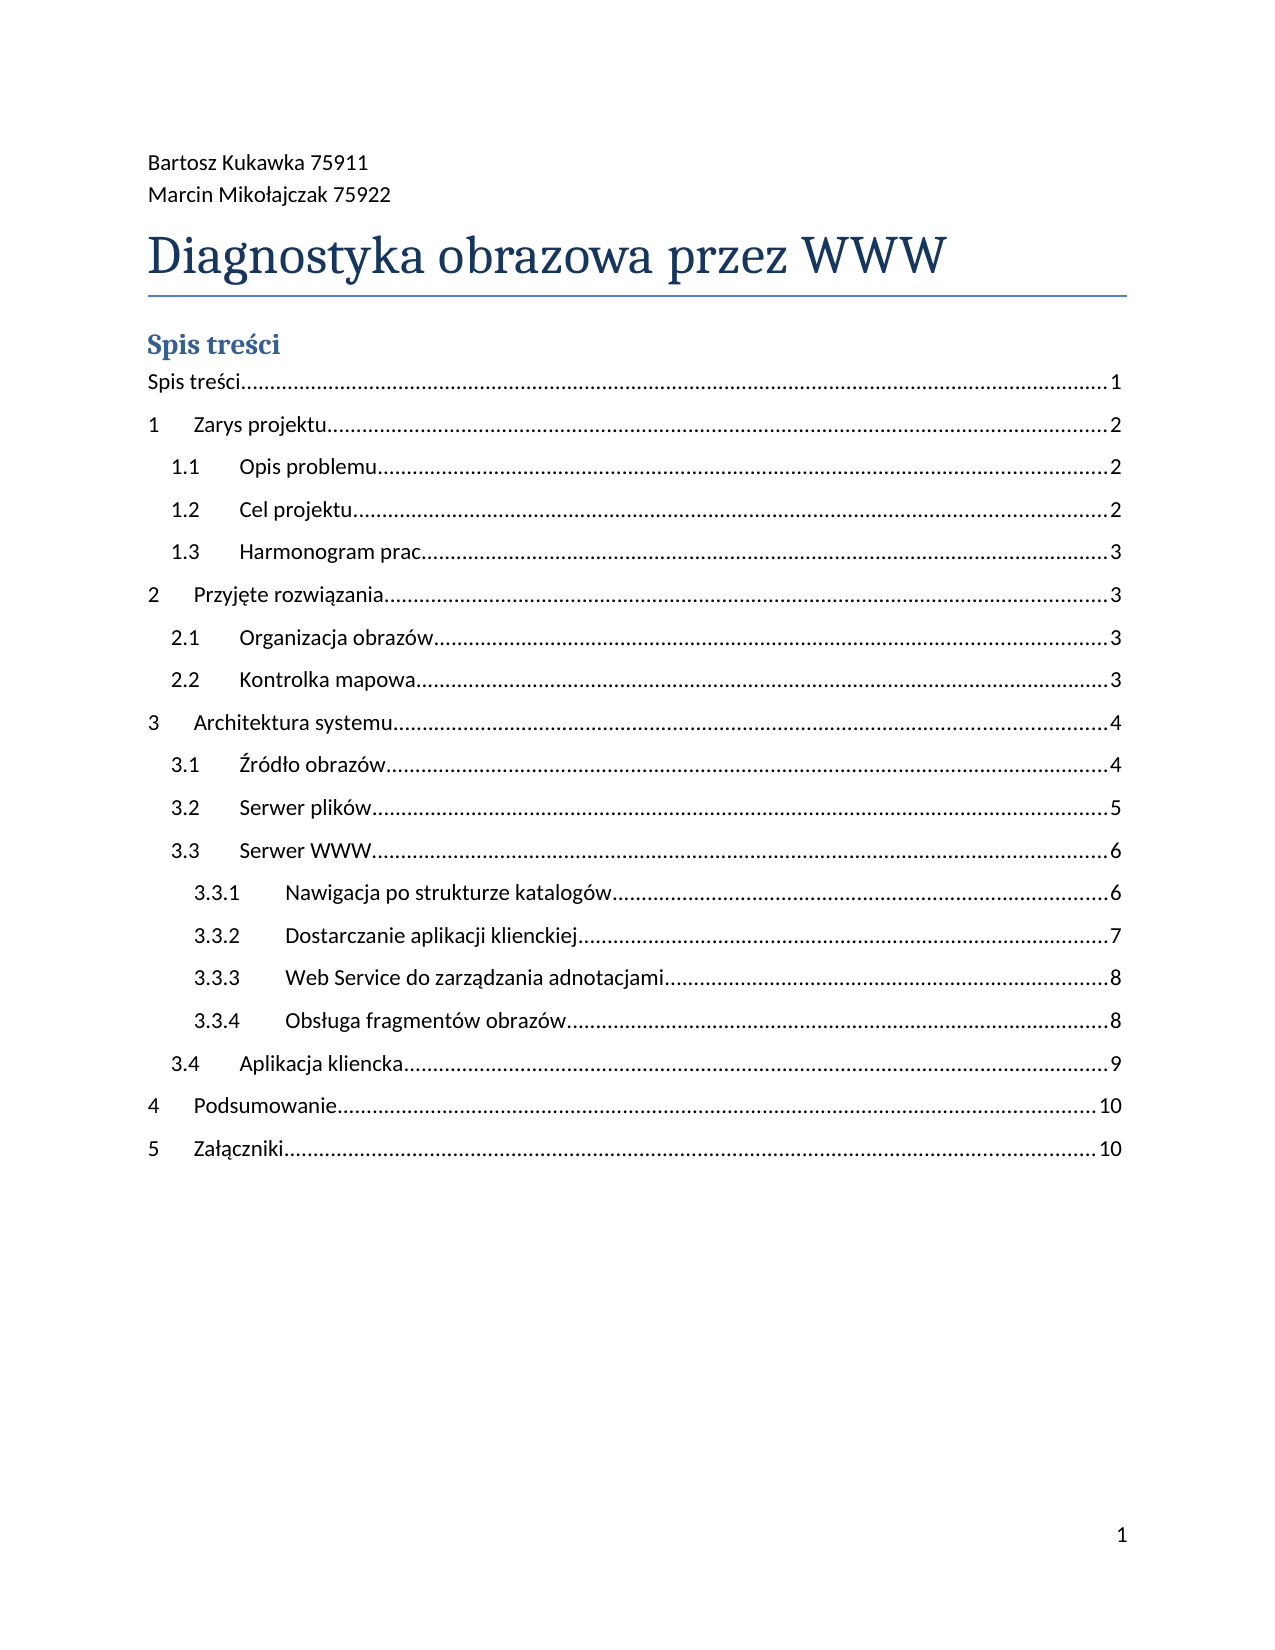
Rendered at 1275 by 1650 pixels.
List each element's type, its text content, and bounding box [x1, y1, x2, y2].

text Bartosz Kukawka 75911 Marcin Mikołajczak 75922 [148, 148, 1127, 208]
title Diagnostyka obrazowa przez WWW [148, 224, 1127, 295]
